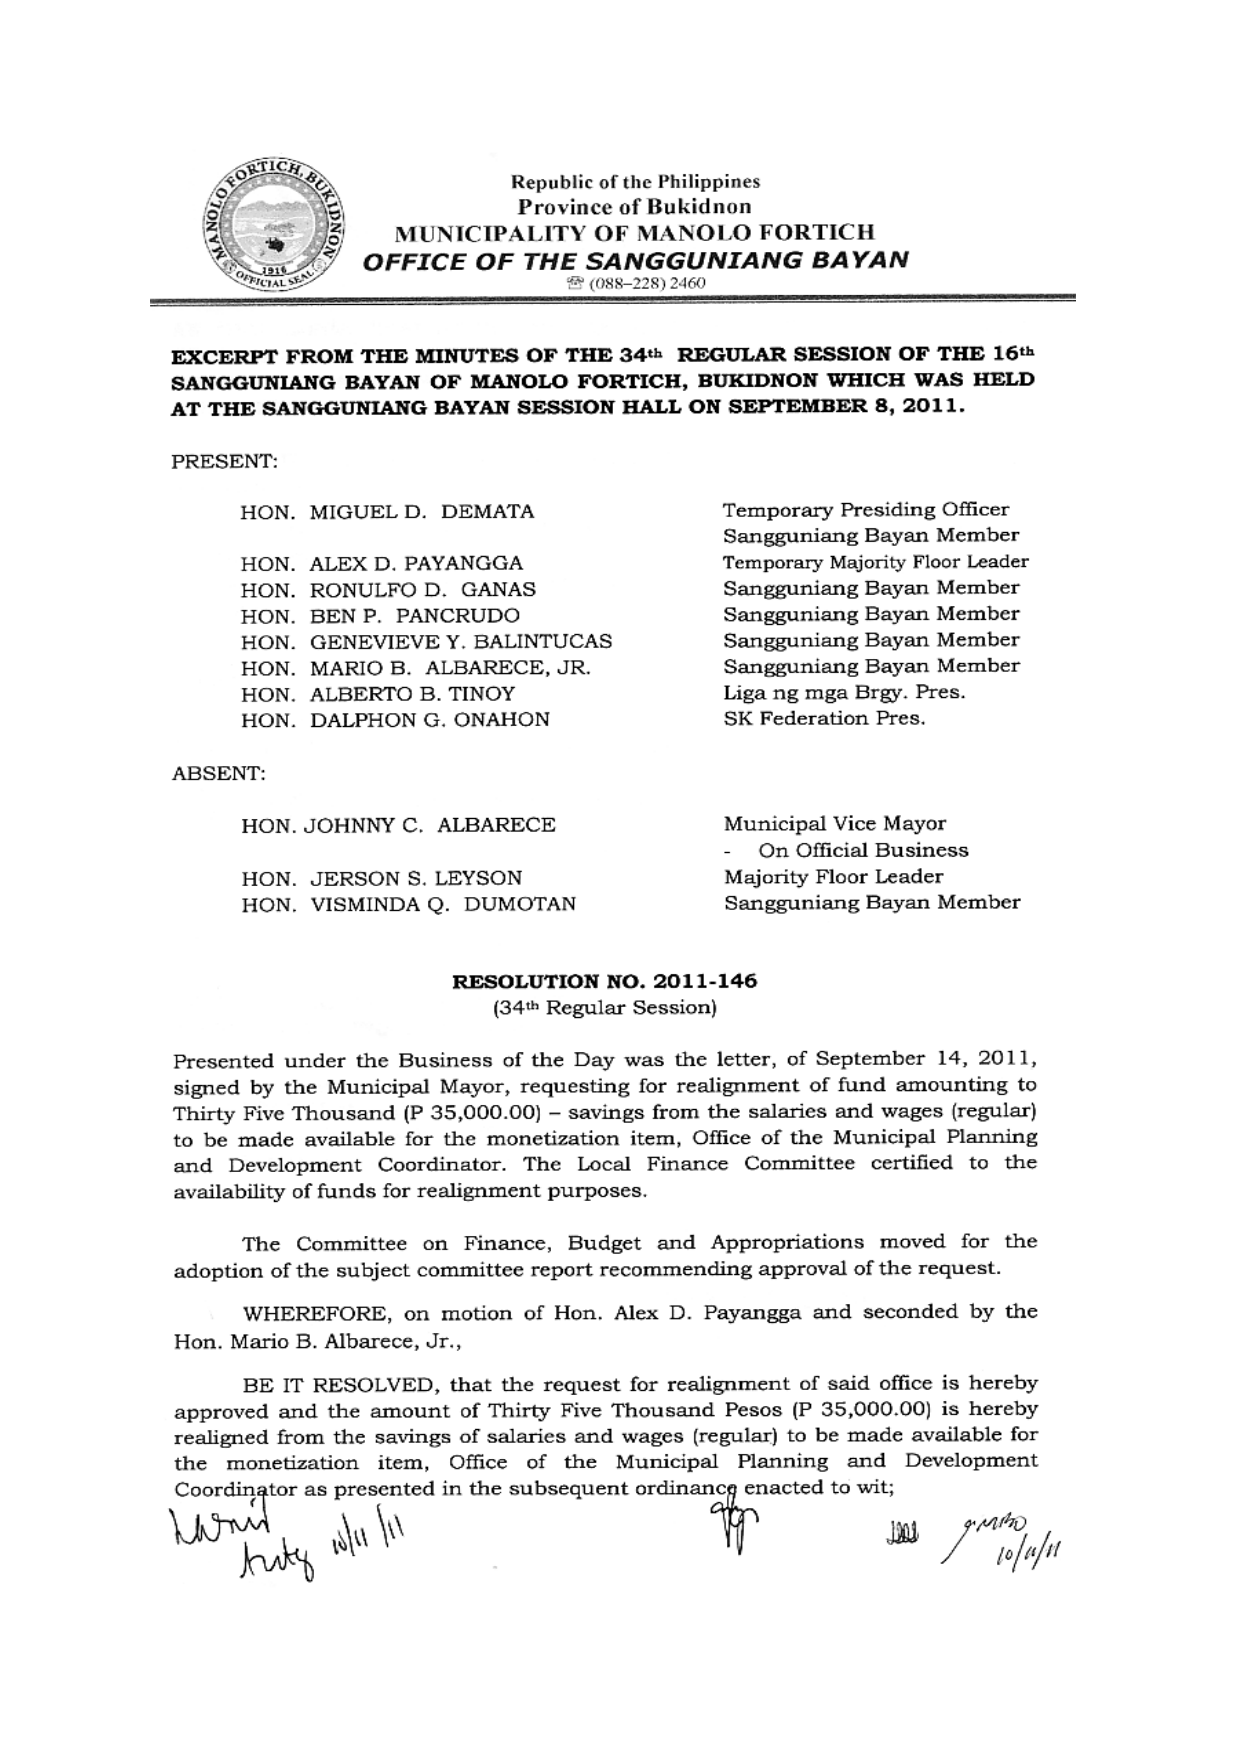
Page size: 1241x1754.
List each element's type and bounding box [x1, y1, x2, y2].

picture [150, 149, 1076, 1589]
